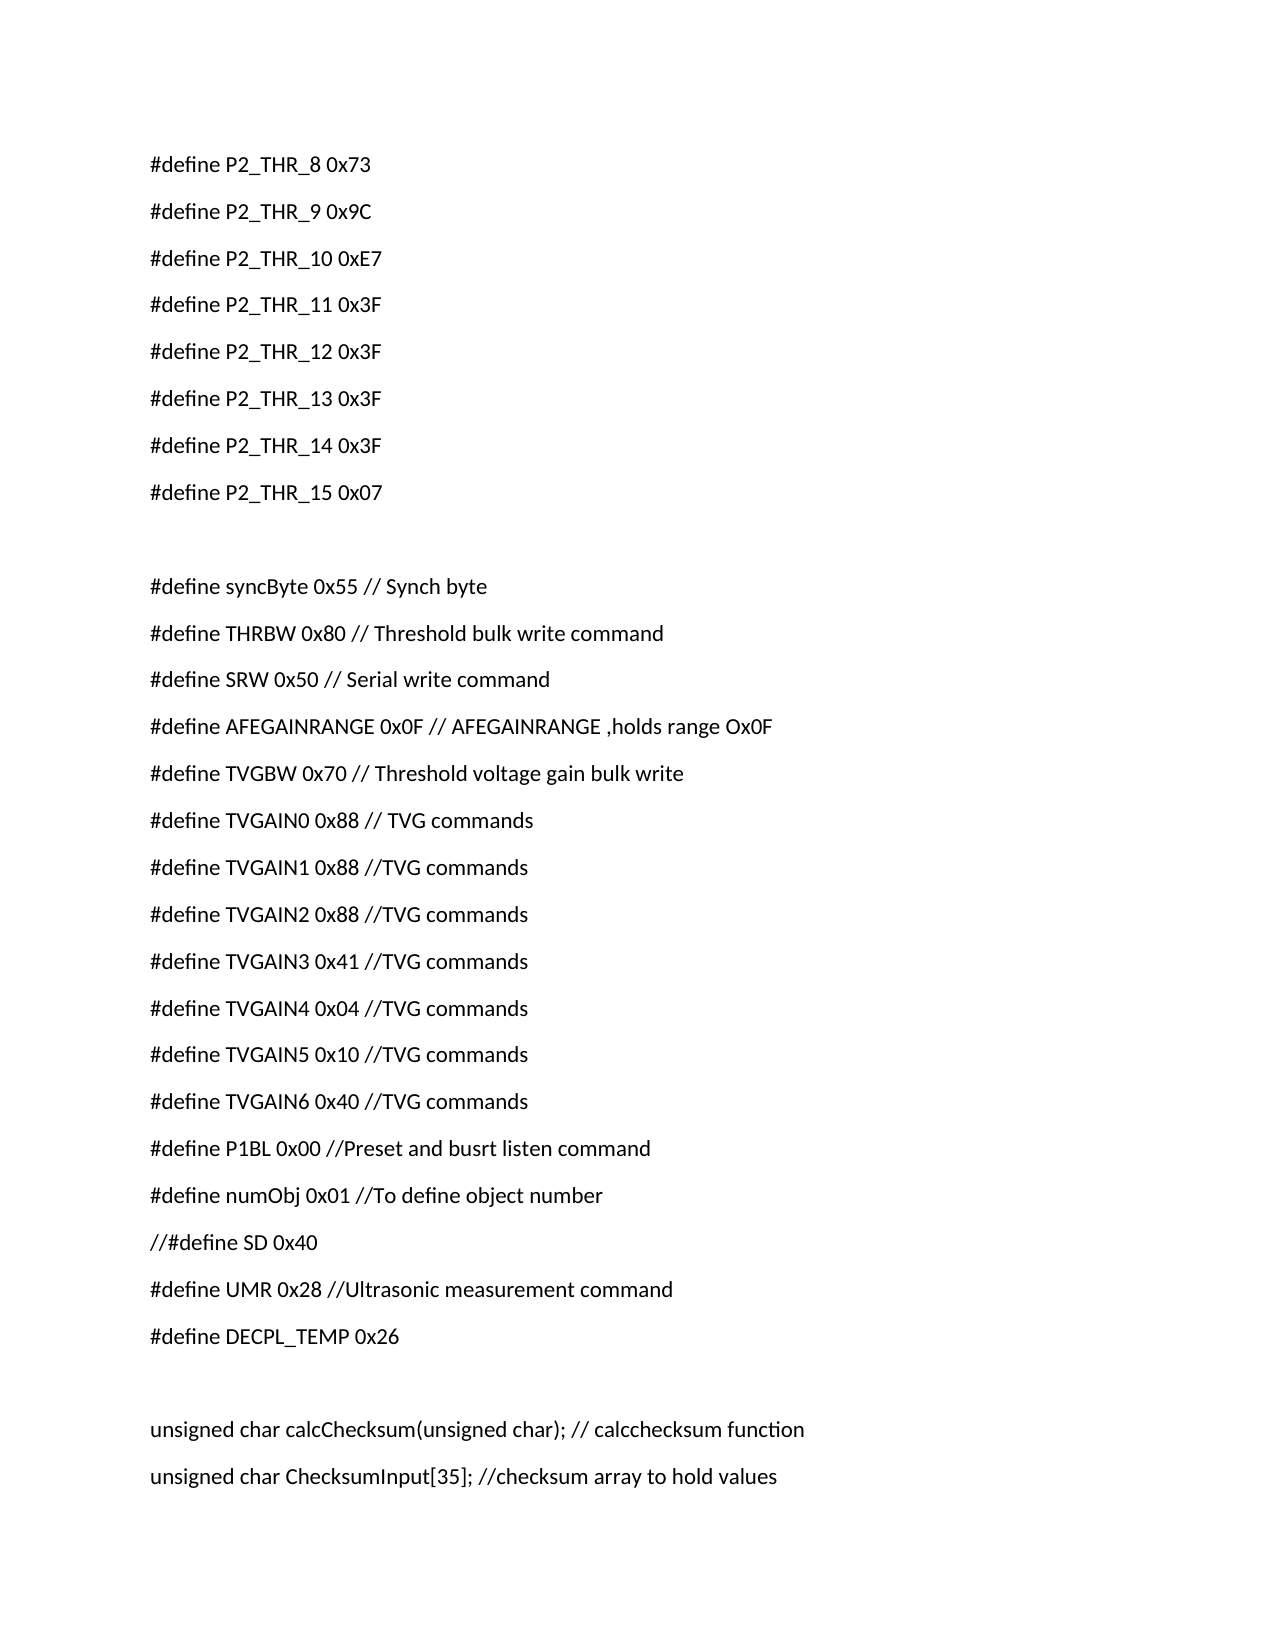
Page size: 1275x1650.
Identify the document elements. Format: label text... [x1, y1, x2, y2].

text #define TVGAIN4 0x04 //TVG commands [150, 994, 1125, 1022]
text #define DECPL_TEMP 0x26 [150, 1322, 1125, 1350]
text #define TVGAIN5 0x10 //TVG commands [150, 1041, 1125, 1069]
text #define TVGAIN0 0x88 // TVG commands [150, 806, 1125, 834]
text #define P2_THR_9 0x9C [150, 197, 1125, 225]
text //#define SD 0x40 [150, 1228, 1125, 1256]
text #define TVGAIN6 0x40 //TVG commands [150, 1087, 1125, 1116]
text #define P2_THR_8 0x73 [150, 150, 1125, 178]
text #define P2_THR_14 0x3F [150, 431, 1125, 459]
text #define TVGAIN3 0x41 //TVG commands [150, 947, 1125, 975]
text #define P1BL 0x00 //Preset and busrt listen command [150, 1134, 1125, 1162]
text #define P2_THR_11 0x3F [150, 291, 1125, 319]
text #define TVGBW 0x70 // Threshold voltage gain bulk write [150, 759, 1125, 787]
text #define numObj 0x01 //To define object number [150, 1181, 1125, 1209]
text #define syncByte 0x55 // Synch byte [150, 572, 1125, 600]
text #define AFEGAINRANGE 0x0F // AFEGAINRANGE ,holds range Ox0F [150, 712, 1125, 741]
text #define P2_THR_12 0x3F [150, 337, 1125, 366]
text #define SRW 0x50 // Serial write command [150, 666, 1125, 694]
text #define P2_THR_13 0x3F [150, 384, 1125, 412]
text #define TVGAIN1 0x88 //TVG commands [150, 853, 1125, 881]
text #define THRBW 0x80 // Threshold bulk write command [150, 619, 1125, 647]
text #define P2_THR_10 0xE7 [150, 244, 1125, 272]
text unsigned char ChecksumInput[35]; //checksum array to hold values [150, 1462, 1125, 1491]
text #define P2_THR_15 0x07 [150, 478, 1125, 506]
text #define UMR 0x28 //Ultrasonic measurement command [150, 1275, 1125, 1303]
text unsigned char calcChecksum(unsigned char); // calcchecksum function [150, 1416, 1125, 1444]
text #define TVGAIN2 0x88 //TVG commands [150, 900, 1125, 928]
